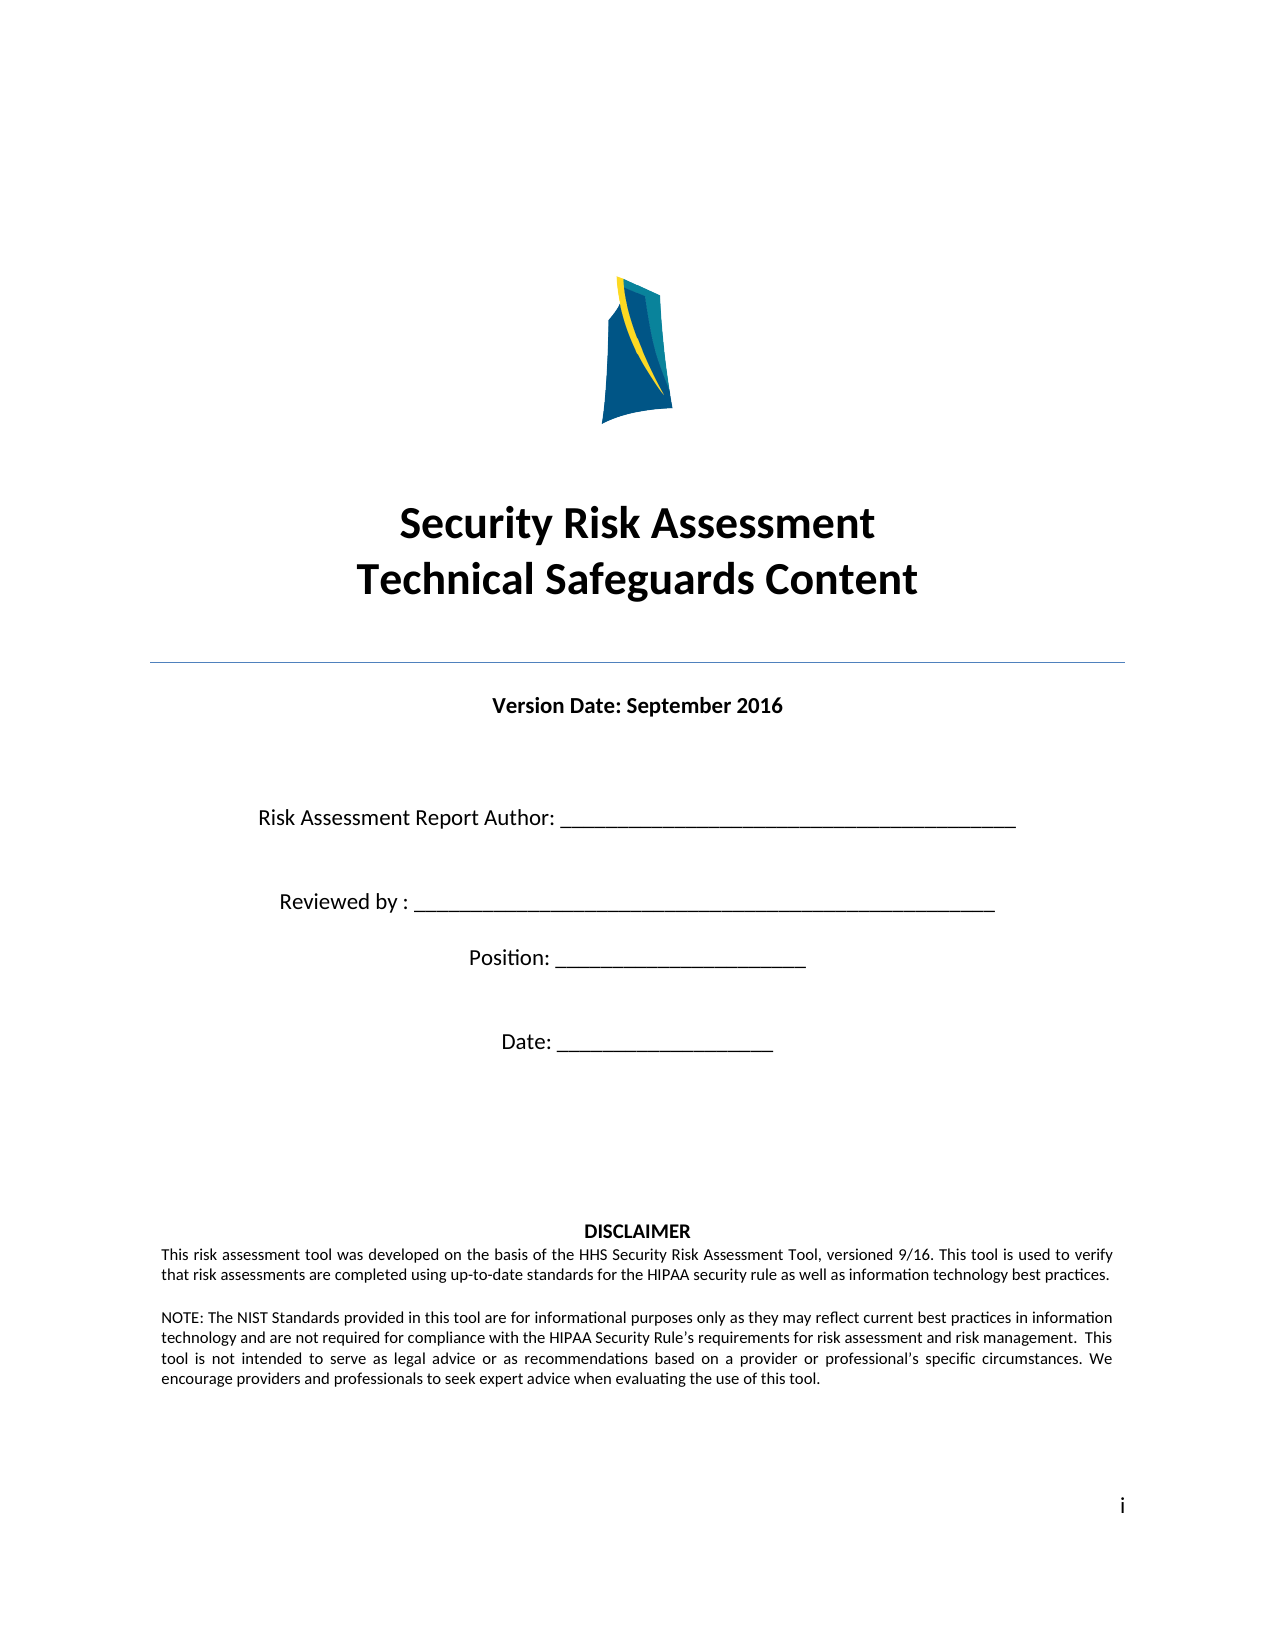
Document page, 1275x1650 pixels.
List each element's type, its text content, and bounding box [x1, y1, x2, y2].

table_header Security Risk Assessment Technical Safeguards Content [150, 206, 1125, 662]
table_cell DISCLAIMER This risk assessment tool was developed on the basis of the HHS Security Risk Assessment Tool, versioned 9/16. This tool is used to verify that risk assessments are completed using up-to-date standards for the HIPAA security rule as well as information technology best practices. NOTE: The NIST Standards provided in this tool are for informational purposes only as they may reflect current best practices in information technology and are not required for compliance with the HIPAA Security Rule’s requirements for risk assessment and risk management. This tool is not intended to serve as legal advice or as recommendations based on a provider or professional’s specific circumstances. We encourage providers and professionals to seek expert advice when evaluating the use of this tool. [150, 1111, 1125, 1388]
table_cell Version Date: September 2016 [150, 663, 1125, 747]
picture [549, 261, 726, 439]
table_cell Risk Assessment Report Author: ________________________________________ Reviewed by : ___________________________________________________ Position: ______________________ Date: ___________________ [150, 747, 1125, 1111]
